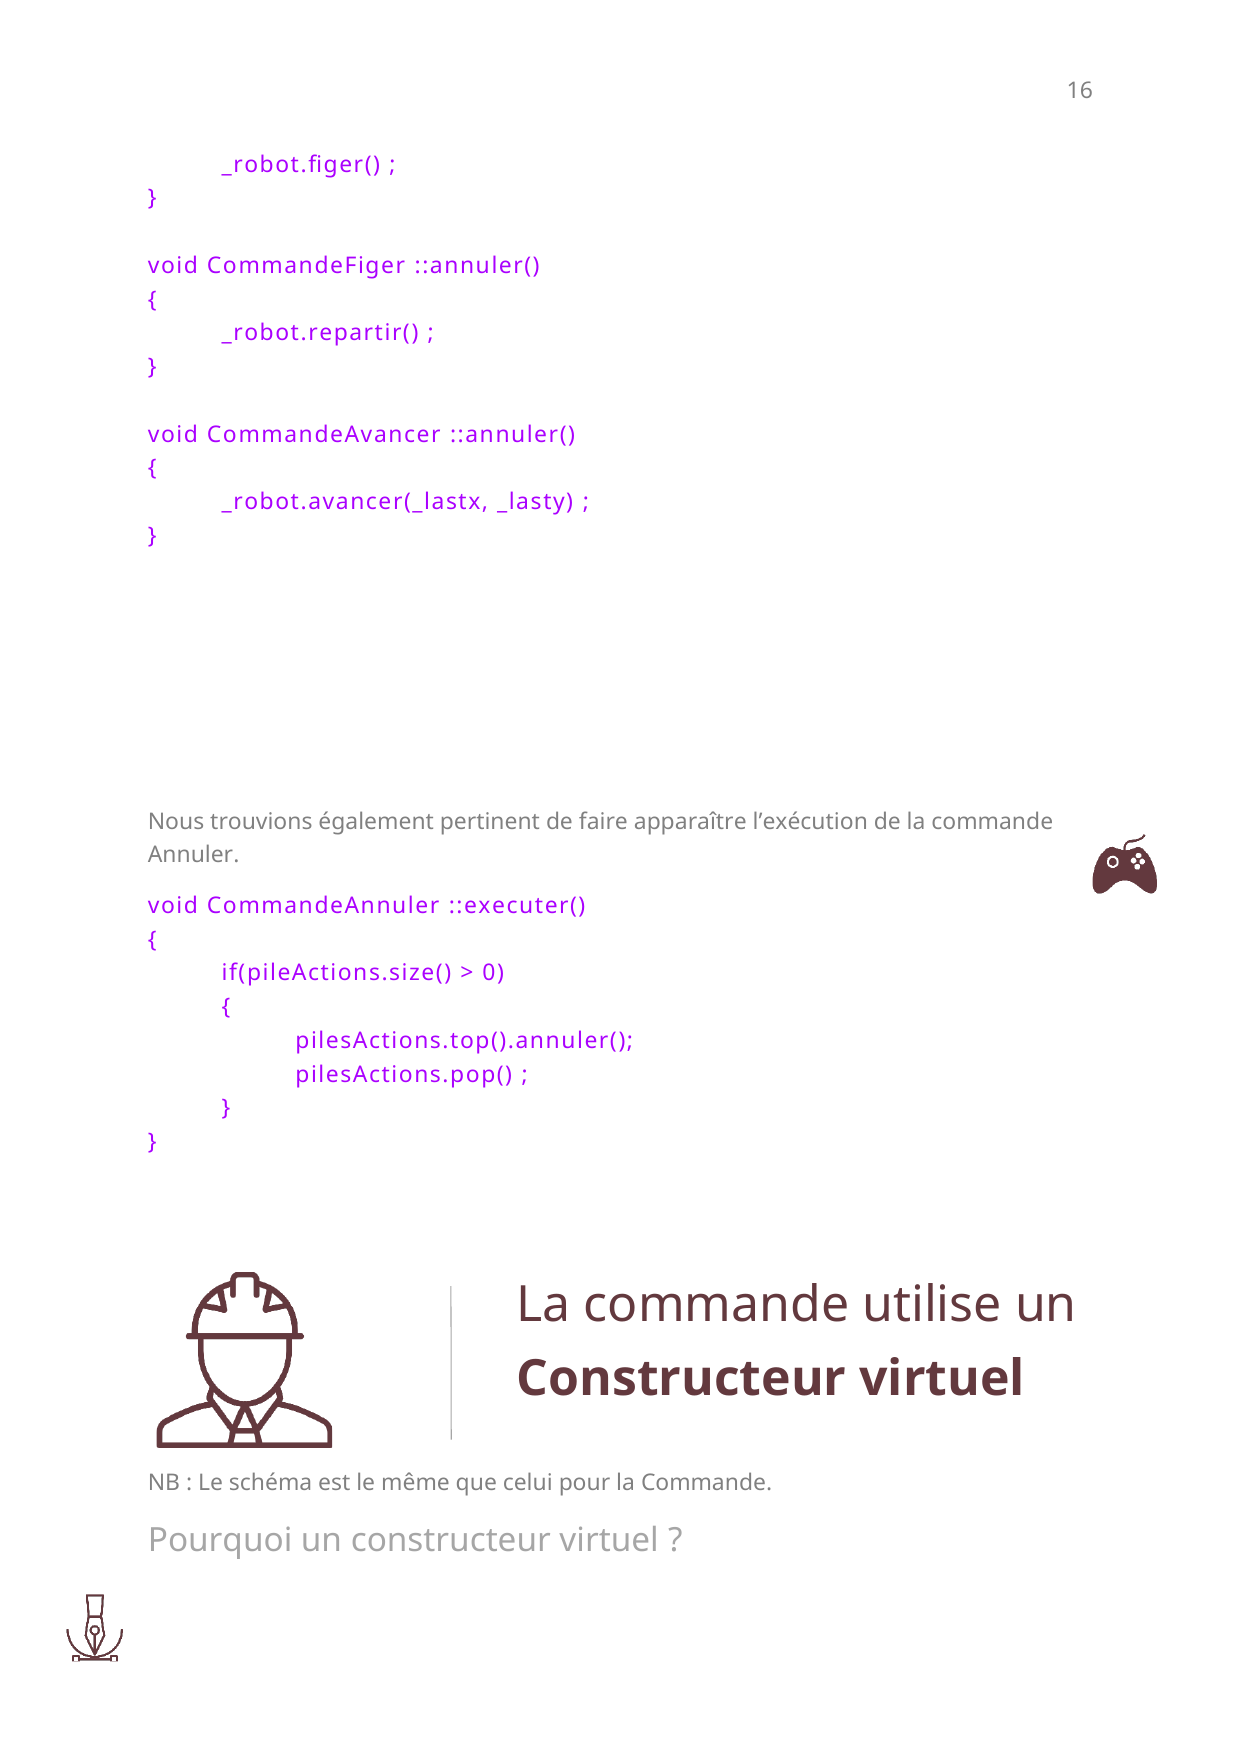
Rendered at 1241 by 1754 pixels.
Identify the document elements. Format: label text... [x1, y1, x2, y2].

subtitle { [148, 283, 1093, 314]
subtitle if(pileActions.size() > 0) [148, 956, 1093, 988]
subtitle pilesActions.top().annuler(); [221, 1024, 1093, 1055]
subtitle } [148, 181, 1093, 213]
subtitle } [221, 1091, 1093, 1123]
subtitle pilesActions.pop() ; [221, 1058, 1093, 1089]
text Nous trouvions également pertinent de faire apparaître l’exécution de la commande Annuler. [148, 805, 1093, 870]
subtitle Pourquoi un constructeur virtuel ? [148, 1516, 1093, 1561]
subtitle void CommandeAnnuler ::executer() [148, 889, 1093, 920]
subtitle { [221, 990, 1093, 1021]
subtitle { [148, 923, 1093, 954]
subtitle void CommandeFiger ::annuler() [148, 249, 1093, 280]
subtitle { [148, 451, 1093, 483]
subtitle La commande utilise un Constructeur virtuel [516, 1268, 1093, 1410]
picture [156, 1272, 333, 1448]
subtitle _robot.repartir() ; [148, 316, 1093, 348]
subtitle } [148, 519, 1093, 550]
subtitle _robot.figer() ; [148, 148, 1093, 179]
subtitle } [148, 1125, 1093, 1156]
subtitle } [148, 350, 1093, 381]
picture [1092, 831, 1157, 896]
subtitle void CommandeAvancer ::annuler() [148, 418, 1093, 449]
subtitle _robot.avancer(_lastx, _lasty) ; [148, 485, 1093, 516]
picture [60, 1594, 126, 1660]
text NB : Le schéma est le même que celui pour la Commande. [148, 1466, 1093, 1497]
